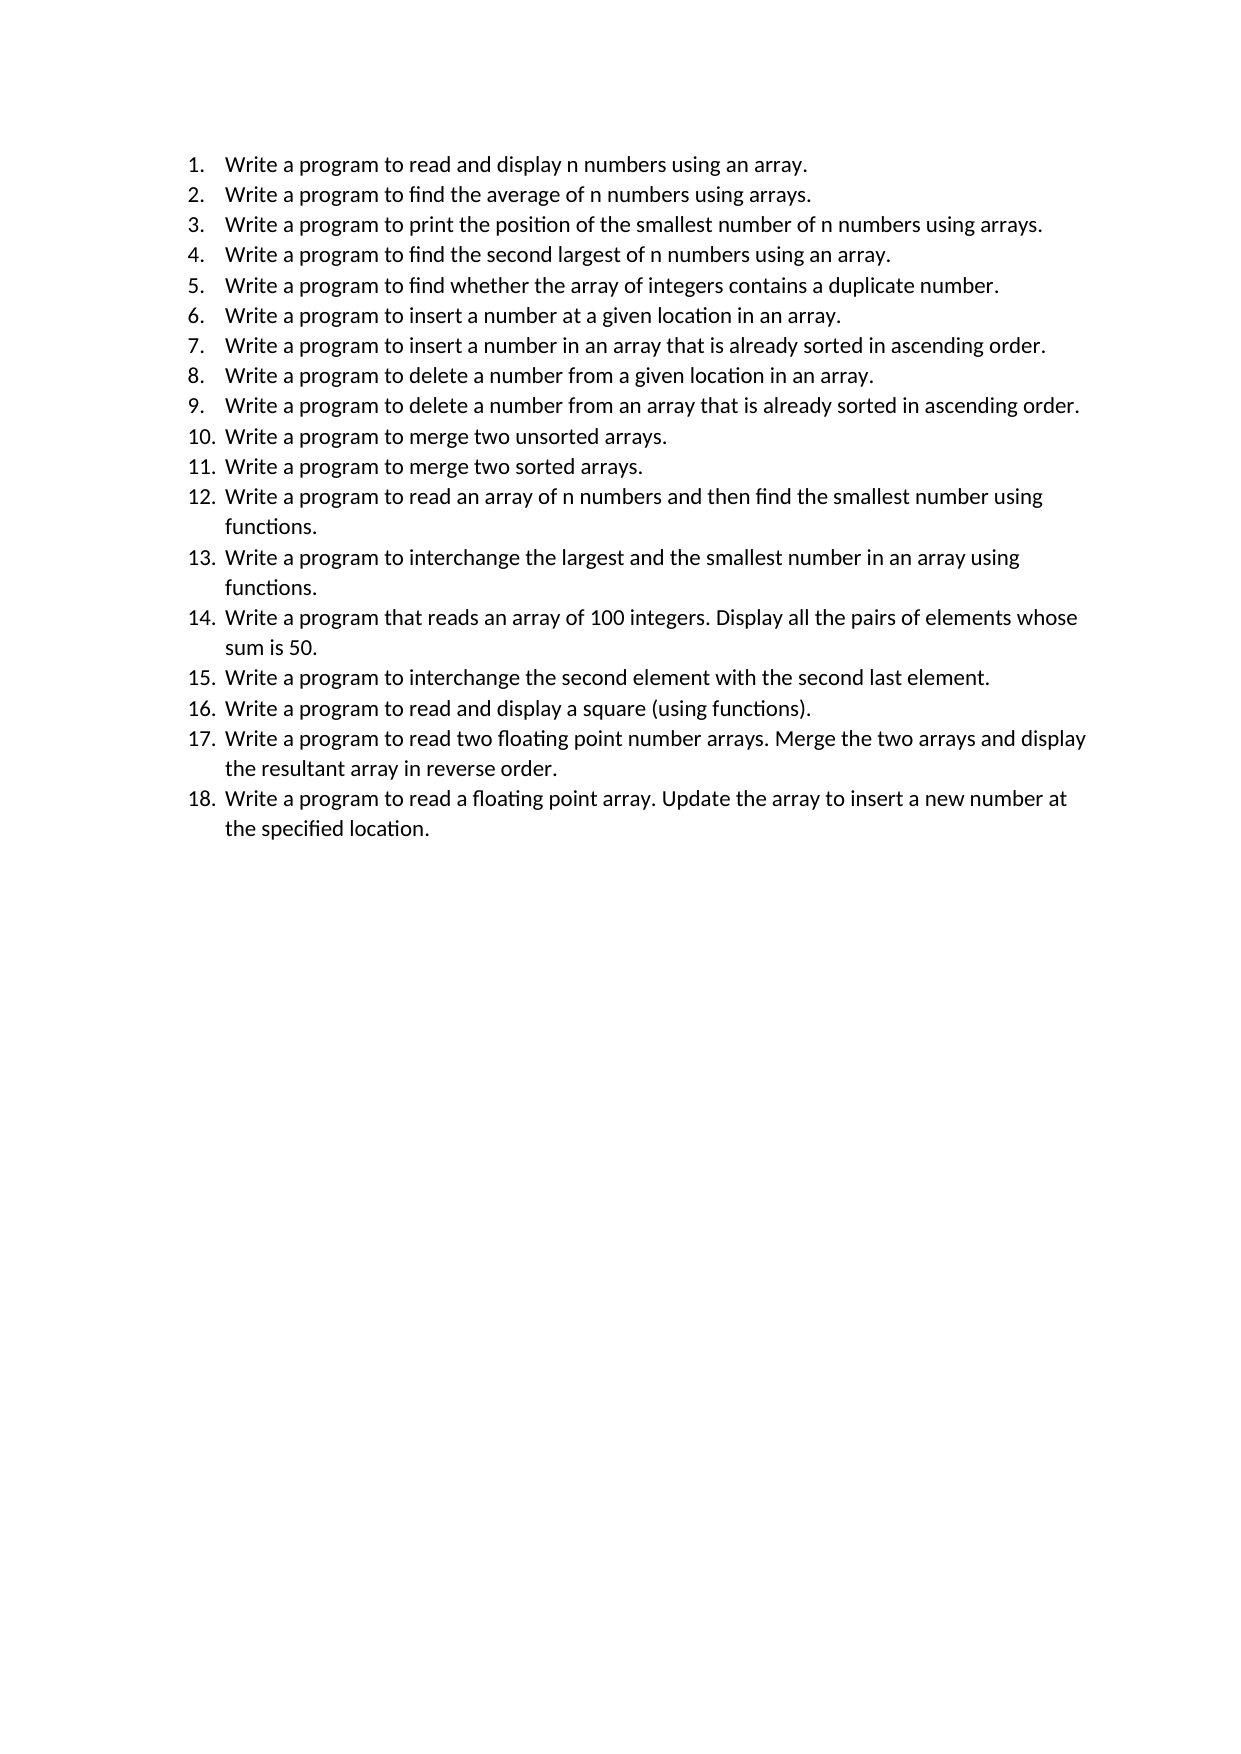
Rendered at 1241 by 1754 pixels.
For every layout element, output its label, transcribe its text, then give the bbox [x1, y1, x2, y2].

list Write a program to interchange the second element with the second last element. [187, 663, 1090, 692]
list Write a program to print the position of the smallest number of n numbers using arrays. [187, 210, 1090, 238]
list Write a program to read two floating point number arrays. Merge the two arrays and display the resultant array in reverse order. [187, 724, 1090, 782]
list Write a program to delete a number from an array that is already sorted in ascending order. [187, 392, 1090, 420]
list Write a program to read an array of n numbers and then find the smallest number using functions. [187, 482, 1090, 541]
list Write a program to insert a number at a given location in an array. [187, 301, 1090, 329]
list Write a program to read and display a square (using functions). [187, 694, 1090, 722]
list Write a program to merge two unsorted arrays. [187, 422, 1090, 450]
list Write a program to find whether the array of integers contains a duplicate number. [187, 271, 1090, 299]
list Write a program to delete a number from a given location in an array. [187, 361, 1090, 389]
list Write a program to insert a number in an array that is already sorted in ascending order. [187, 331, 1090, 359]
list Write a program to find the average of n numbers using arrays. [187, 180, 1090, 208]
list Write a program to merge two sorted arrays. [187, 452, 1090, 480]
list Write a program to find the second largest of n numbers using an array. [187, 241, 1090, 269]
list Write a program to interchange the largest and the smallest number in an array using functions. [187, 543, 1090, 601]
list Write a program to read a floating point array. Update the array to insert a new number at the specified location. [187, 784, 1090, 843]
list Write a program that reads an array of 100 integers. Display all the pairs of elements whose sum is 50. [187, 603, 1090, 661]
list Write a program to read and display n numbers using an array. [187, 150, 1090, 178]
